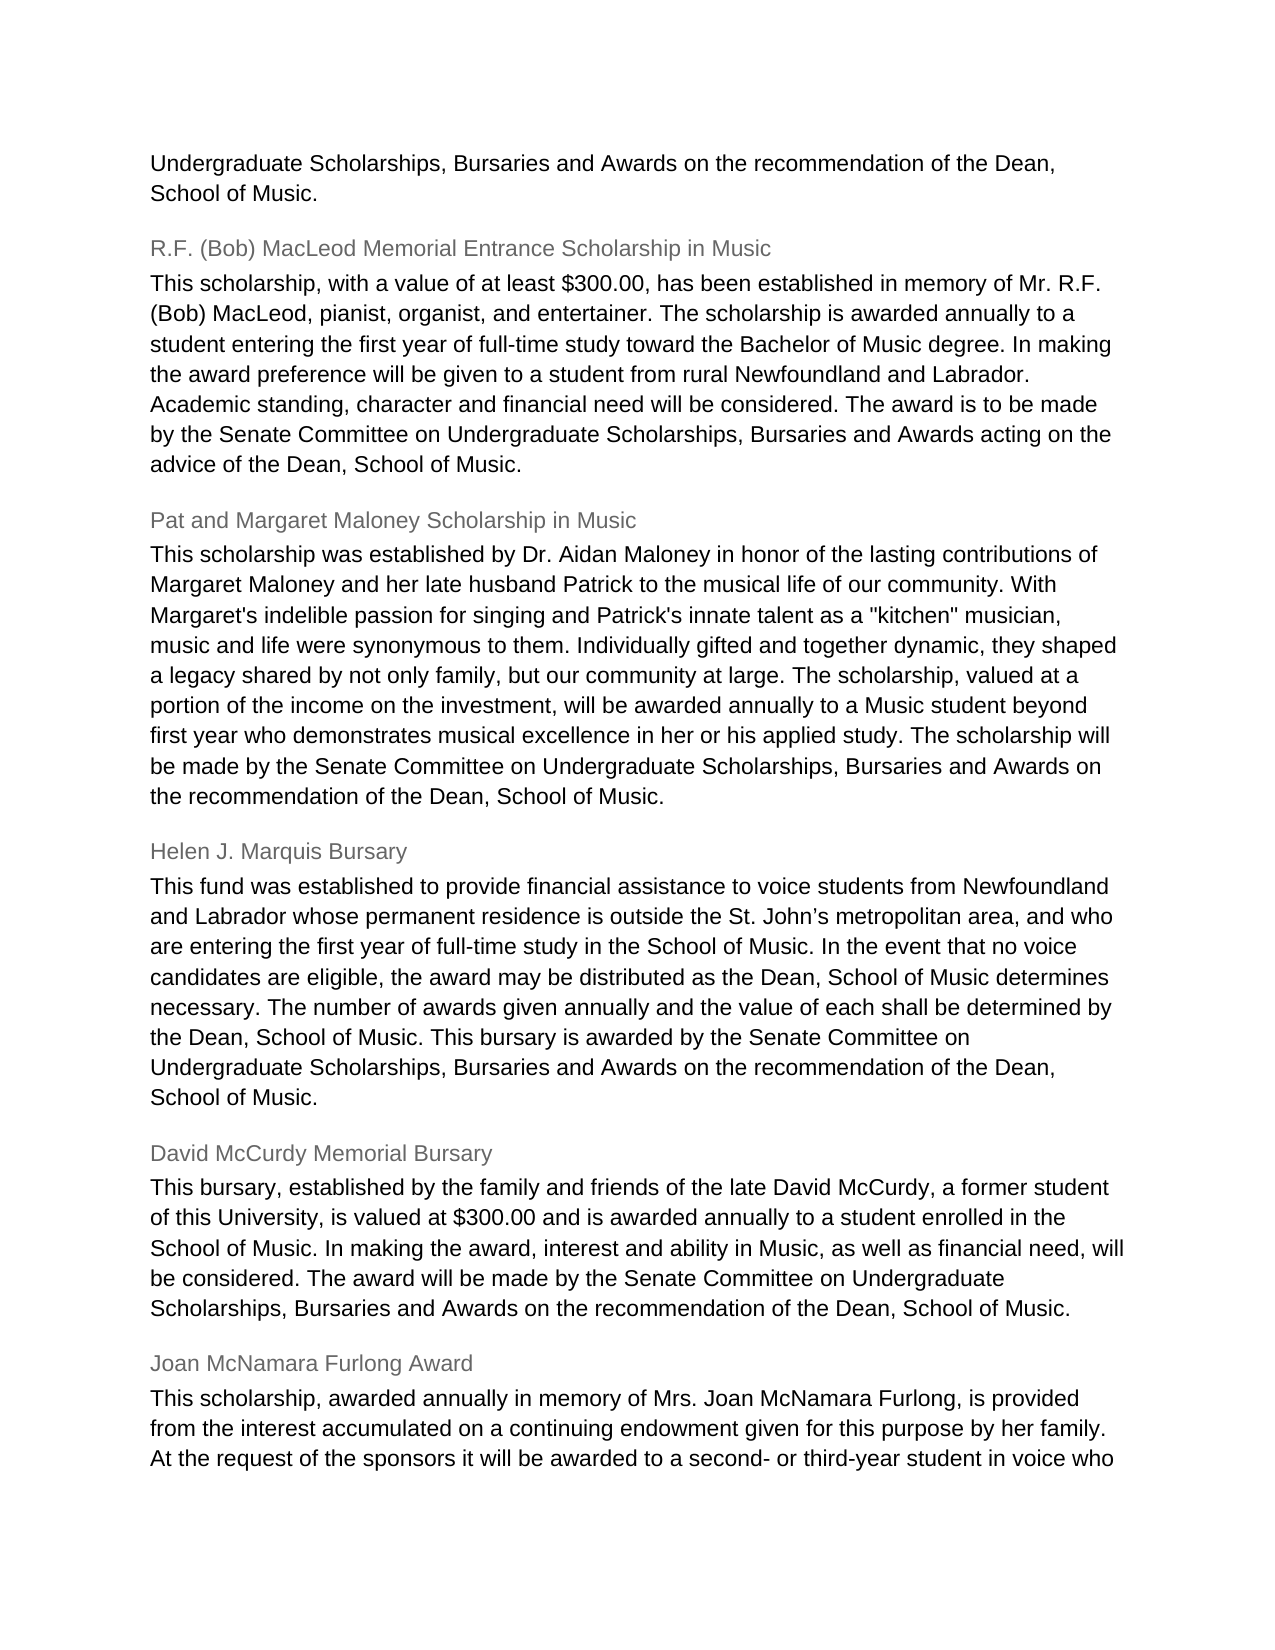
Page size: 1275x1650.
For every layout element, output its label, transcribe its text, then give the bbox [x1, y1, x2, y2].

subtitle Helen J. Marquis Bursary [150, 838, 1125, 864]
text This scholarship, with a value of at least $300.00, has been established in memory of Mr. R.F. (Bob) MacLeod, pianist, organist, and entertainer. The scholarship is awarded annually to a student entering the first year of full-time study toward the Bachelor of Music degree. In making the award preference will be given to a student from rural Newfoundland and Labrador. Academic standing, character and financial need will be considered. The award is to be made by the Senate Committee on Undergraduate Scholarships, Bursaries and Awards acting on the advice of the Dean, School of Music. [150, 270, 1125, 478]
text This scholarship was established by Dr. Aidan Maloney in honor of the lasting contributions of Margaret Maloney and her late husband Patrick to the musical life of our community. With Margaret's indelible passion for singing and Patrick's innate talent as a "kitchen" musician, music and life were synonymous to them. Individually gifted and together dynamic, they shaped a legacy shared by not only family, but our community at large. The scholarship, valued at a portion of the income on the investment, will be awarded annually to a Music student beyond first year who demonstrates musical excellence in her or his applied study. The scholarship will be made by the Senate Committee on Undergraduate Scholarships, Bursaries and Awards on the recommendation of the Dean, School of Music. [150, 541, 1125, 809]
subtitle David McCurdy Memorial Bursary [150, 1139, 1125, 1166]
text This fund was established to provide financial assistance to voice students from Newfoundland and Labrador whose permanent residence is outside the St. John’s metropolitan area, and who are entering the first year of full-time study in the School of Music. In the event that no voice candidates are eligible, the award may be distributed as the Dean, School of Music determines necessary. The number of awards given annually and the value of each shall be determined by the Dean, School of Music. This bursary is awarded by the Senate Committee on Undergraduate Scholarships, Bursaries and Awards on the recommendation of the Dean, School of Music. [150, 873, 1125, 1111]
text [150, 150, 1125, 207]
subtitle Joan McNamara Furlong Award [150, 1350, 1125, 1377]
subtitle Pat and Margaret Maloney Scholarship in Music [150, 507, 1125, 533]
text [150, 1385, 1125, 1472]
subtitle R.F. (Bob) MacLeod Memorial Entrance Scholarship in Music [150, 235, 1125, 262]
text This bursary, established by the family and friends of the late David McCurdy, a former student of this University, is valued at $300.00 and is awarded annually to a student enrolled in the School of Music. In making the award, interest and ability in Music, as well as financial need, will be considered. The award will be made by the Senate Committee on Undergraduate Scholarships, Bursaries and Awards on the recommendation of the Dean, School of Music. [150, 1174, 1125, 1321]
